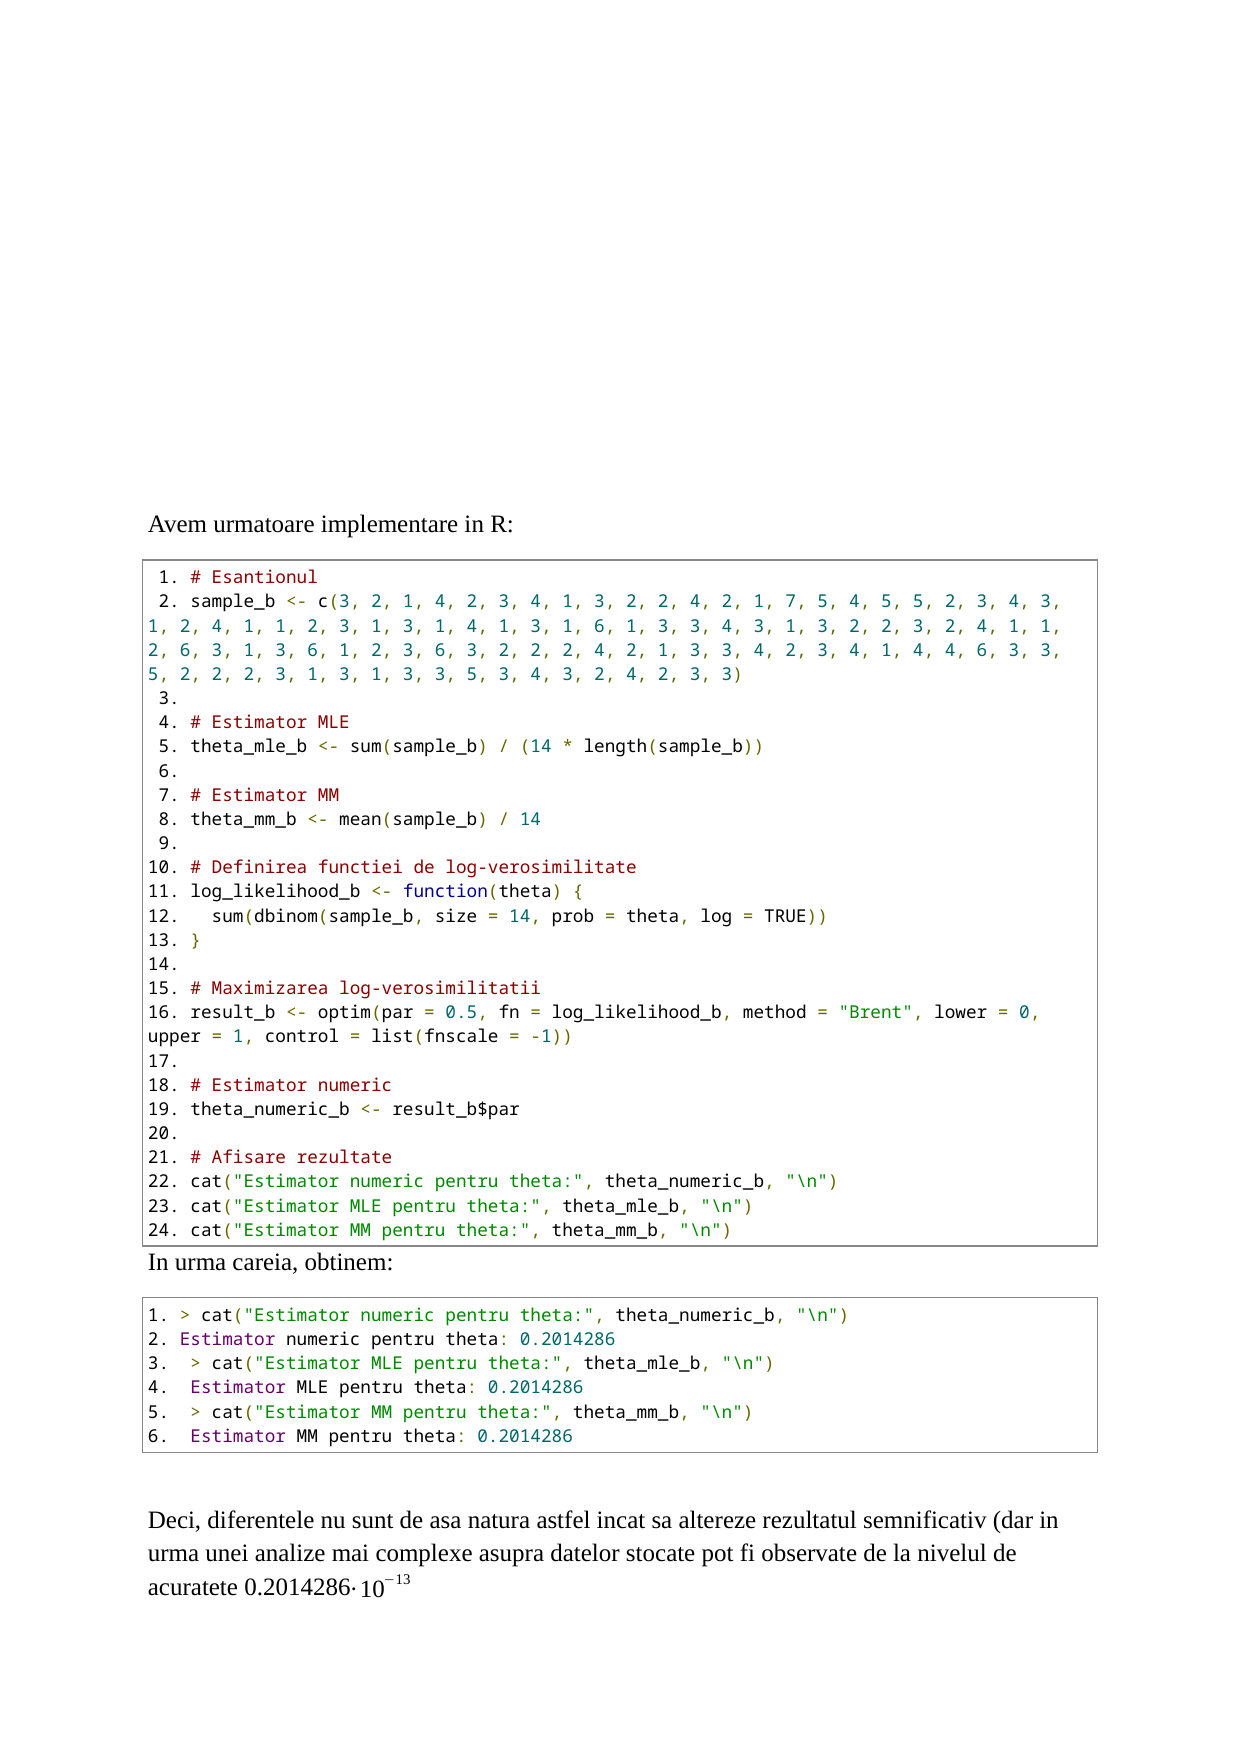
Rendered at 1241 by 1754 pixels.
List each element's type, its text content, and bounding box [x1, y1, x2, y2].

text 5. > cat("Estimator MM pentru theta:", theta_mm_b, "\n") [148, 1399, 1093, 1418]
text 21. # Afisare rezultate [148, 1145, 1093, 1169]
text 11. log_likelihood_b <- function(theta) { [148, 879, 1093, 903]
text 4. # Estimator MLE [148, 710, 1093, 734]
text 19. theta_numeric_b <- result_b$par [148, 1096, 1093, 1121]
text Avem urmatoare implementare in R: [148, 509, 1093, 538]
text 16. result_b <- optim(par = 0.5, fn = log_likelihood_b, method = "Brent", lower = 0, upper = 1, control = list(fnscale = -1)) [148, 1000, 1093, 1048]
text 7. # Estimator MM [148, 782, 1093, 806]
text 12. sum(dbinom(sample_b, size = 14, prob = theta, log = TRUE)) [148, 903, 1093, 927]
text 2. Estimator numeric pentru theta: 0.2014286 [148, 1327, 1093, 1351]
text 3. > cat("Estimator MLE pentru theta:", theta_mle_b, "\n") [148, 1351, 1093, 1375]
text 1. # Esantionul [143, 561, 1097, 589]
text 4. Estimator MLE pentru theta: 0.2014286 [148, 1375, 1093, 1399]
text 22. cat("Estimator numeric pentru theta:", theta_numeric_b, "\n") [148, 1169, 1093, 1193]
text 18. # Estimator numeric [148, 1072, 1093, 1096]
text 3. [148, 686, 1093, 710]
text 17. [148, 1048, 1093, 1072]
text 9. [148, 831, 1093, 855]
text 23. cat("Estimator MLE pentru theta:", theta_mle_b, "\n") [148, 1193, 1093, 1211]
text 8. theta_mm_b <- mean(sample_b) / 14 [148, 806, 1093, 831]
text 14. [148, 951, 1093, 976]
text 6. Estimator MM pentru theta: 0.2014286 [143, 1418, 1097, 1452]
text 15. # Maximizarea log-verosimilitatii [148, 976, 1093, 1000]
text 6. [148, 758, 1093, 782]
text 1. > cat("Estimator numeric pentru theta:", theta_numeric_b, "\n") [143, 1298, 1097, 1327]
text In urma careia, obtinem: [148, 1247, 1093, 1276]
text Deci, diferentele nu sunt de asa natura astfel incat sa altereze rezultatul semnificativ (dar in urma unei analize mai complexe asupra datelor stocate pot fi observate de la nivelul de acuratete 0.2014286 [148, 1505, 1093, 1602]
text 10. # Definirea functiei de log-verosimilitate [148, 855, 1093, 879]
text 13. } [148, 927, 1093, 951]
text 5. theta_mle_b <- sum(sample_b) / (14 * length(sample_b)) [148, 734, 1093, 758]
text 24. cat("Estimator MM pentru theta:", theta_mm_b, "\n") [143, 1211, 1097, 1245]
text 20. [148, 1121, 1093, 1145]
text 2. sample_b <- c(3, 2, 1, 4, 2, 3, 4, 1, 3, 2, 2, 4, 2, 1, 7, 5, 4, 5, 5, 2, 3, 4, 3, 1, 2, 4, 1, 1, 2, 3, 1, 3, 1, 4, 1, 3, 1, 6, 1, 3, 3, 4, 3, 1, 3, 2, 2, 3, 2, 4, 1, 1, 2, 6, 3, 1, 3, 6, 1, 2, 3, 6, 3, 2, 2, 2, 4, 2, 1, 3, 3, 4, 2, 3, 4, 1, 4, 4, 6, 3, 3, 5, 2, 2, 2, 3, 1, 3, 1, 3, 3, 5, 3, 4, 3, 2, 4, 2, 3, 3) [148, 589, 1093, 686]
